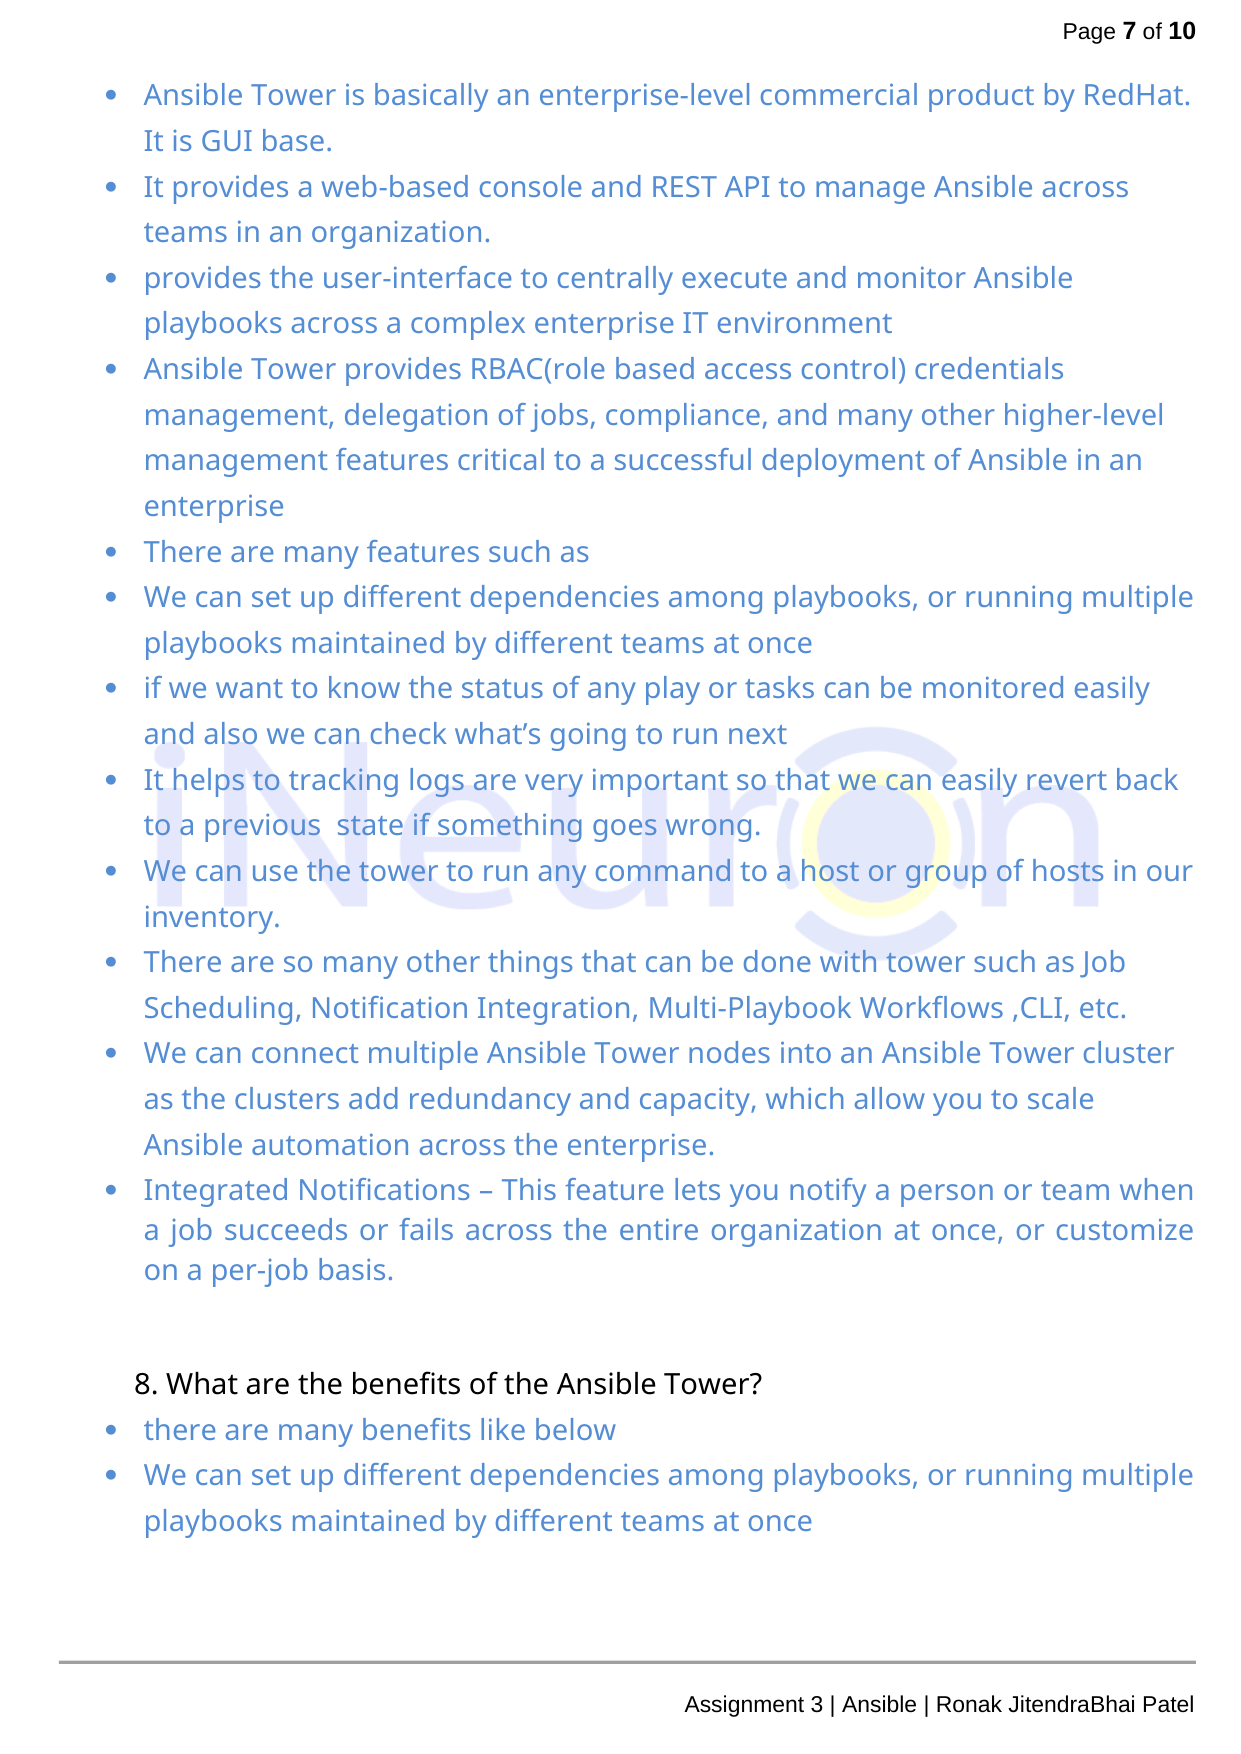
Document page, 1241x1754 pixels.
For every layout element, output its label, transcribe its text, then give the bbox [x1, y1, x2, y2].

list We can set up different dependencies among playbooks, or running multiple playbooks maintained by different teams at once [106, 576, 1196, 662]
list provides the user-interface to centrally execute and monitor Ansible playbooks across a complex enterprise IT environment [106, 257, 1196, 342]
list There are many features such as [106, 531, 1196, 571]
list Integrated Notifications – This feature lets you notify a person or team when a job succeeds or fails across the entire organization at once, or customize on a per-job basis. [106, 1169, 1196, 1289]
list It helps to tracking logs are very important so that we can easily revert back to a previous state if something goes wrong. [106, 759, 1196, 844]
list We can use the tower to run any command to a host or group of hosts in our inventory. [106, 850, 1196, 936]
text 8. What are the benefits of the Ansible Tower? [134, 1363, 1196, 1403]
list It provides a web-based console and REST API to manage Ansible across teams in an organization. [106, 166, 1196, 251]
list We can set up different dependencies among playbooks, or running multiple playbooks maintained by different teams at once [106, 1455, 1196, 1540]
list if we want to know the status of any play or tasks can be monitored easily and also we can check what’s going to run next [106, 668, 1196, 753]
list We can connect multiple Ansible Tower nodes into an Ansible Tower cluster as the clusters add redundancy and capacity, which allow you to scale Ansible automation across the enterprise. [106, 1033, 1196, 1164]
list There are so many other things that can be done with tower such as Job Scheduling, Notification Integration, Multi-Playbook Workflows ,CLI, etc. [106, 941, 1196, 1027]
list there are many benefits like below [106, 1409, 1196, 1449]
list Ansible Tower is basically an enterprise-level commercial product by RedHat. It is GUI base. [106, 74, 1196, 160]
list Ansible Tower provides RBAC(role based access control) credentials management, delegation of jobs, compliance, and many other higher-level management features critical to a successful deployment of Ansible in an enterprise [106, 348, 1196, 525]
